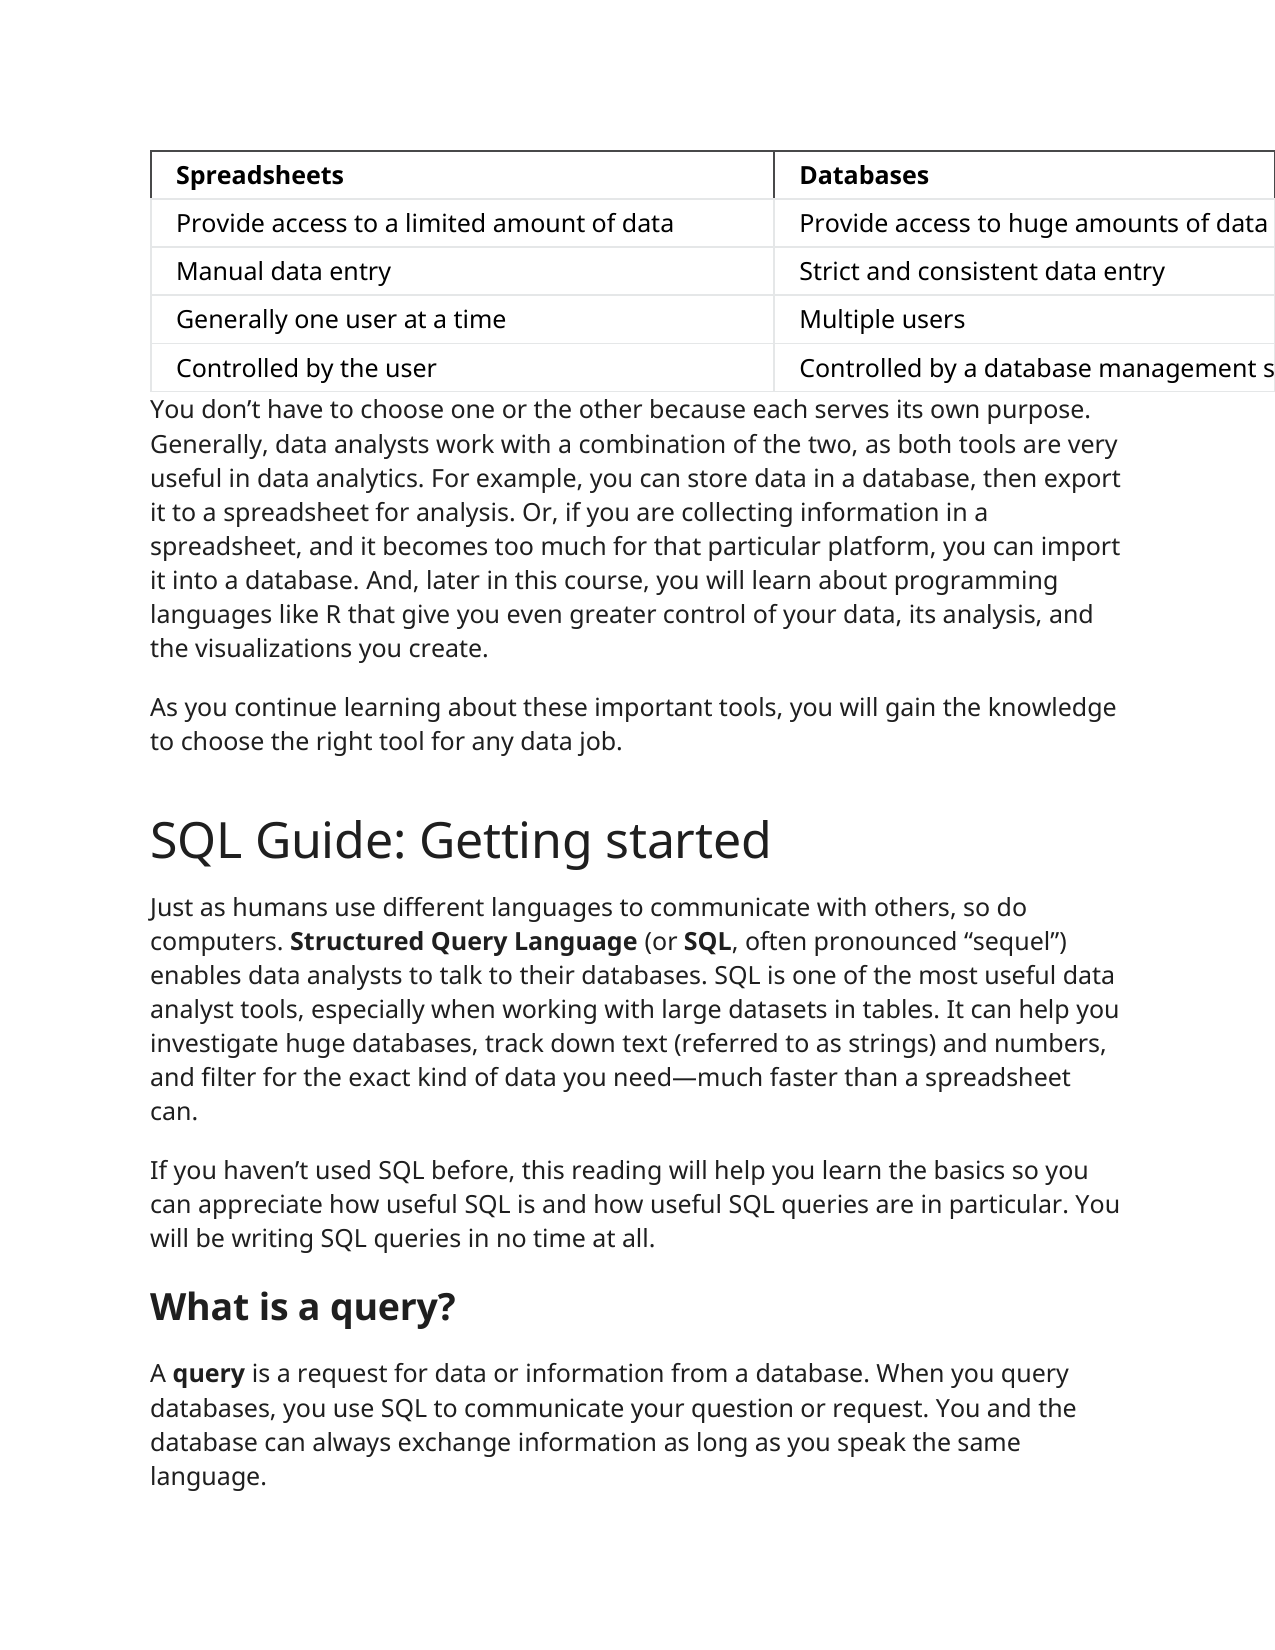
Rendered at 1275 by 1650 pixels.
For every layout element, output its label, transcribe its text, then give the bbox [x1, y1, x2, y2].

table_cell Controlled by the user [152, 344, 773, 391]
text A query is a request for data or information from a database. When you query databases, you use SQL to communicate your question or request. You and the database can always exchange information as long as you speak the same language. [150, 1356, 1125, 1492]
text You don’t have to choose one or the other because each serves its own purpose. Generally, data analysts work with a combination of the two, as both tools are very useful in data analytics. For example, you can store data in a database, then export it to a spreadsheet for analysis. Or, if you are collecting information in a spreadsheet, and it becomes too much for that particular platform, you can import it into a database. And, later in this course, you will learn about programming languages like R that give you even greater control of your data, its analysis, and the visualizations you create. [150, 392, 1125, 665]
table_cell Controlled by a database management system [775, 344, 1274, 391]
table_header Spreadsheets [152, 152, 773, 198]
table_cell Strict and consistent data entry [775, 248, 1274, 294]
text SQL Guide: Getting started [150, 805, 1125, 873]
table_cell Provide access to a limited amount of data [152, 200, 773, 246]
table_header Databases [775, 152, 1274, 198]
table_cell Manual data entry [152, 248, 773, 294]
table_cell Multiple users [775, 296, 1274, 342]
text If you haven’t used SQL before, this reading will help you learn the basics so you can appreciate how useful SQL is and how useful SQL queries are in particular. You will be writing SQL queries in no time at all. [150, 1153, 1125, 1255]
text As you continue learning about these important tools, you will gain the knowledge to choose the right tool for any data job. [150, 690, 1125, 758]
table_cell Generally one user at a time [152, 296, 773, 342]
text What is a query? [150, 1280, 1125, 1331]
text Just as humans use different languages to communicate with others, so do computers. Structured Query Language (or SQL, often pronounced “sequel”) enables data analysts to talk to their databases. SQL is one of the most useful data analyst tools, especially when working with large datasets in tables. It can help you investigate huge databases, track down text (referred to as strings) and numbers, and filter for the exact kind of data you need—much faster than a spreadsheet can. [150, 889, 1125, 1128]
table_cell Provide access to huge amounts of data [775, 200, 1274, 246]
